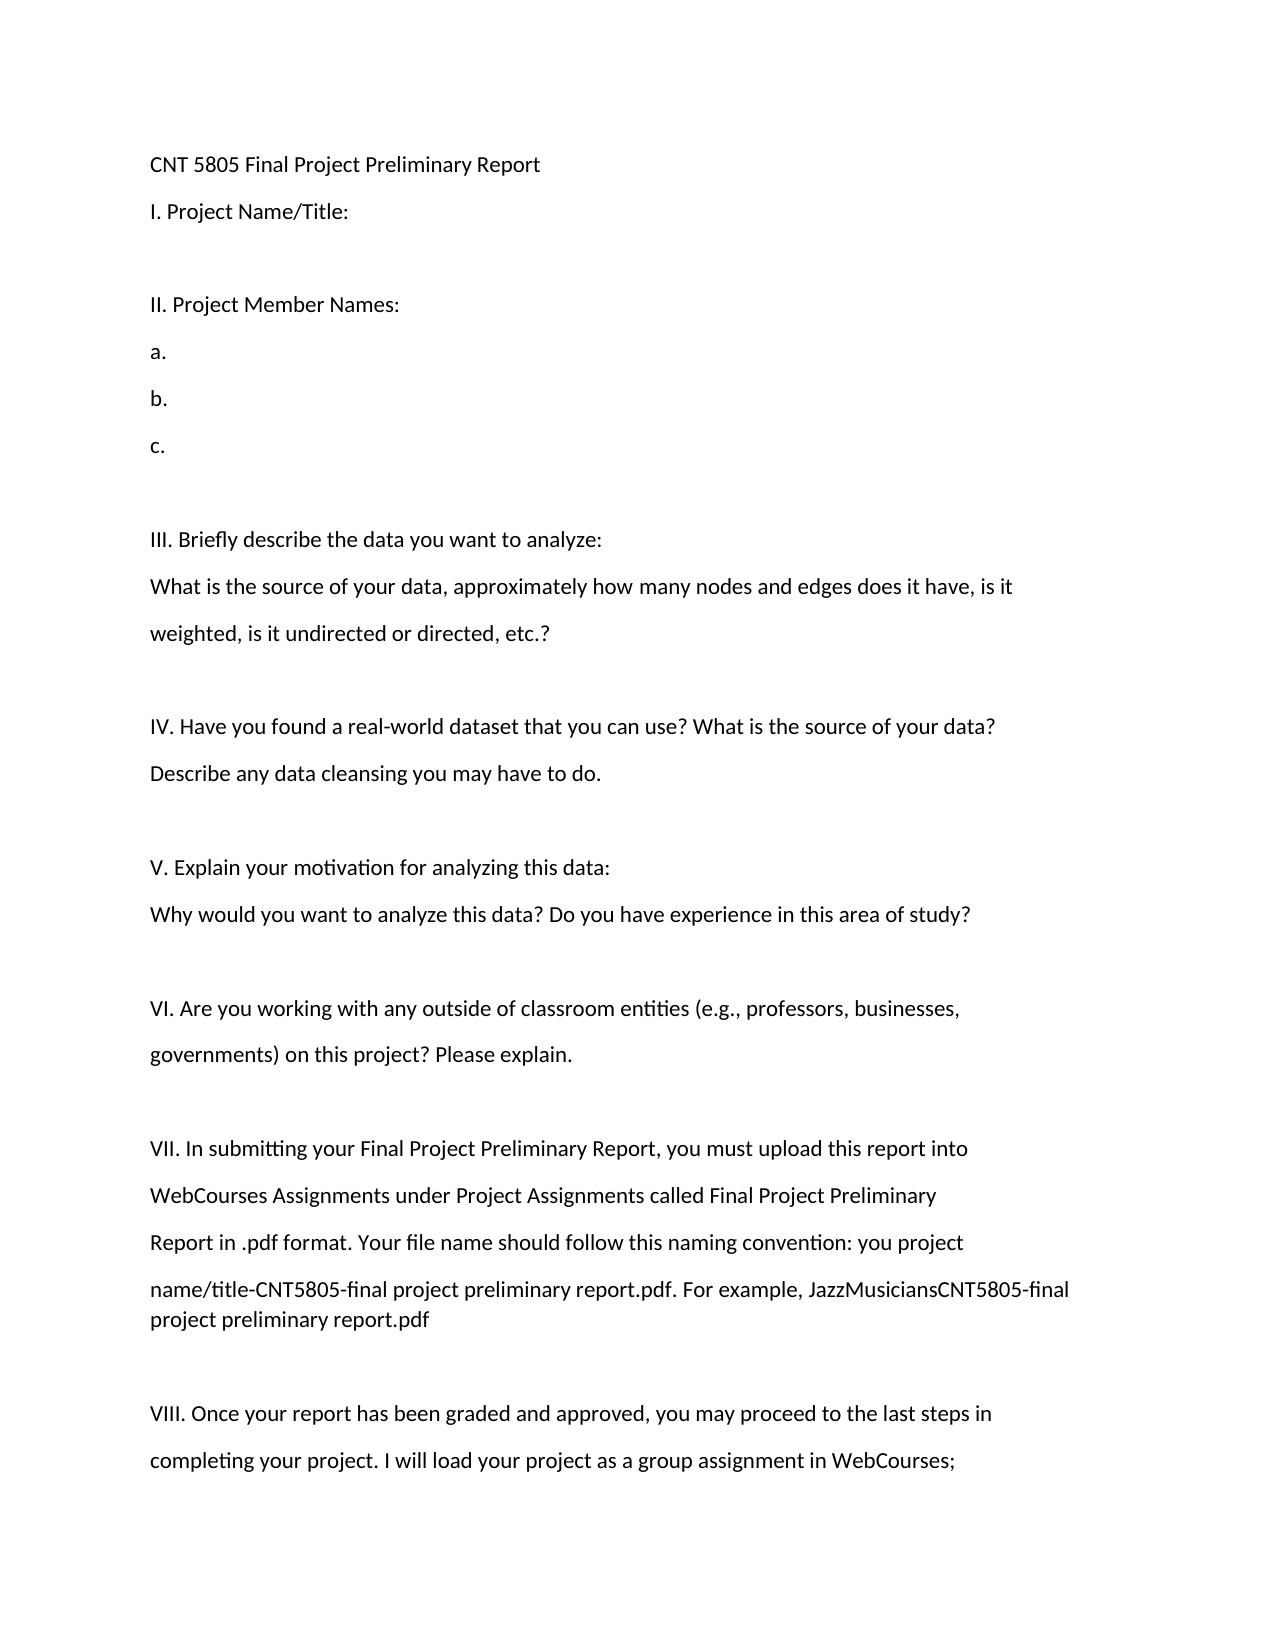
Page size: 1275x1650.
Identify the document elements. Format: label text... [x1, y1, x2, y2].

text name/title-CNT5805-final project preliminary report.pdf. For example, JazzMusiciansCNT5805-final project preliminary report.pdf [150, 1275, 1125, 1333]
text CNT 5805 Final Project Preliminary Report [150, 150, 1125, 178]
text What is the source of your data, approximately how many nodes and edges does it have, is it [150, 572, 1125, 600]
text V. Explain your motivation for analyzing this data: [150, 853, 1125, 881]
text II. Project Member Names: [150, 291, 1125, 319]
text a. [150, 337, 1125, 366]
text Report in .pdf format. Your file name should follow this naming convention: you project [150, 1228, 1125, 1256]
text weighted, is it undirected or directed, etc.? [150, 619, 1125, 647]
text WebCourses Assignments under Project Assignments called Final Project Preliminary [150, 1181, 1125, 1209]
text VI. Are you working with any outside of classroom entities (e.g., professors, businesses, [150, 994, 1125, 1022]
text VII. In submitting your Final Project Preliminary Report, you must upload this report into [150, 1134, 1125, 1162]
text III. Briefly describe the data you want to analyze: [150, 525, 1125, 553]
text VIII. Once your report has been graded and approved, you may proceed to the last steps in [150, 1399, 1125, 1427]
text completing your project. I will load your project as a group assignment in WebCourses; [150, 1446, 1125, 1474]
text Why would you want to analyze this data? Do you have experience in this area of study? [150, 900, 1125, 928]
text c. [150, 431, 1125, 459]
text I. Project Name/Title: [150, 197, 1125, 225]
text Describe any data cleansing you may have to do. [150, 759, 1125, 787]
text governments) on this project? Please explain. [150, 1041, 1125, 1069]
text b. [150, 384, 1125, 412]
text IV. Have you found a real-world dataset that you can use? What is the source of your data? [150, 712, 1125, 741]
